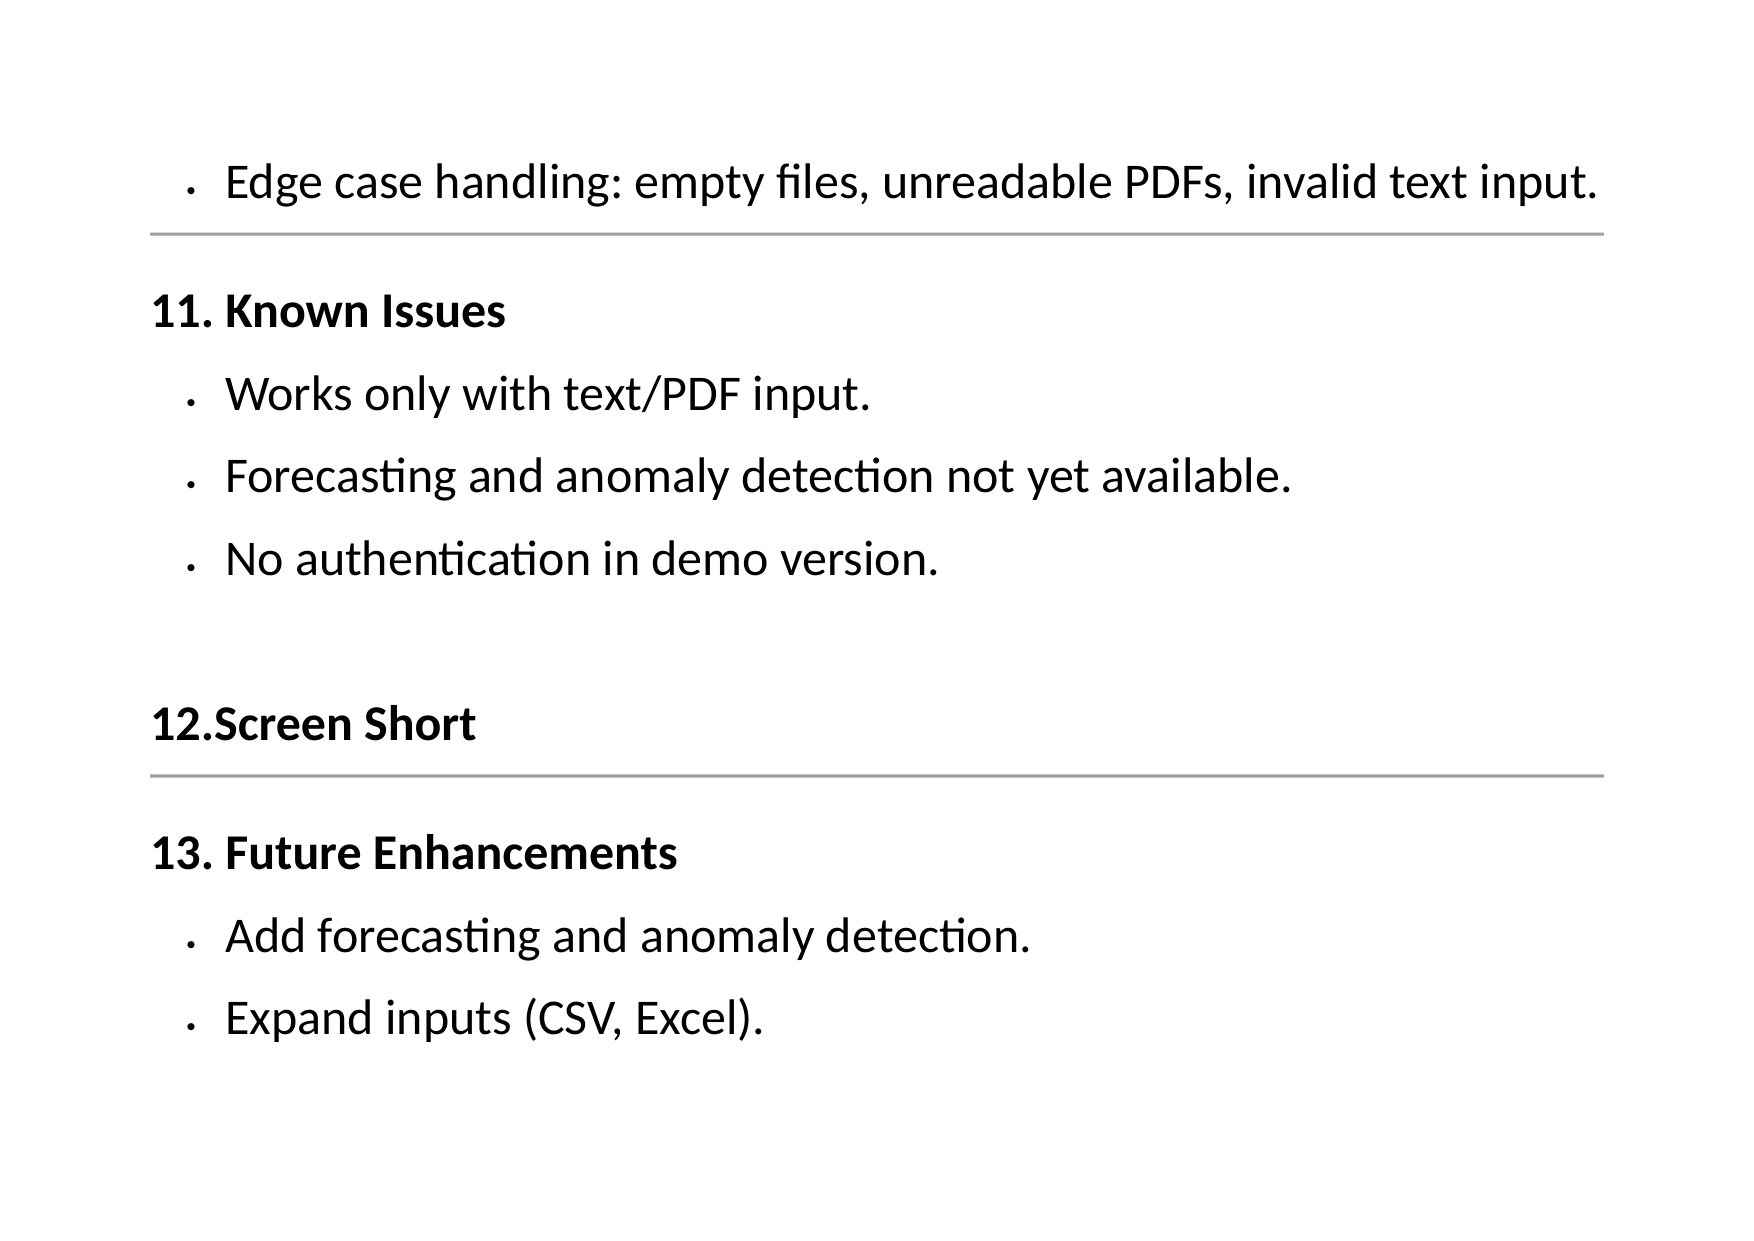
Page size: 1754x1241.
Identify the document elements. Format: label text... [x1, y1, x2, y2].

list Forecasting and anomaly detection not yet available. [187, 444, 1604, 505]
list No authentication in demo version. [187, 527, 1604, 588]
text 13. Future Enhancements [150, 821, 1604, 882]
list Works only with text/PDF input. [187, 362, 1604, 423]
text 11. Known Issues [150, 279, 1604, 340]
text 12.Screen Short [150, 692, 1604, 753]
list Add forecasting and anomaly detection. [187, 904, 1604, 965]
list Expand inputs (CSV, Excel). [187, 986, 1604, 1047]
list Edge case handling: empty files, unreadable PDFs, invalid text input. [187, 150, 1604, 211]
